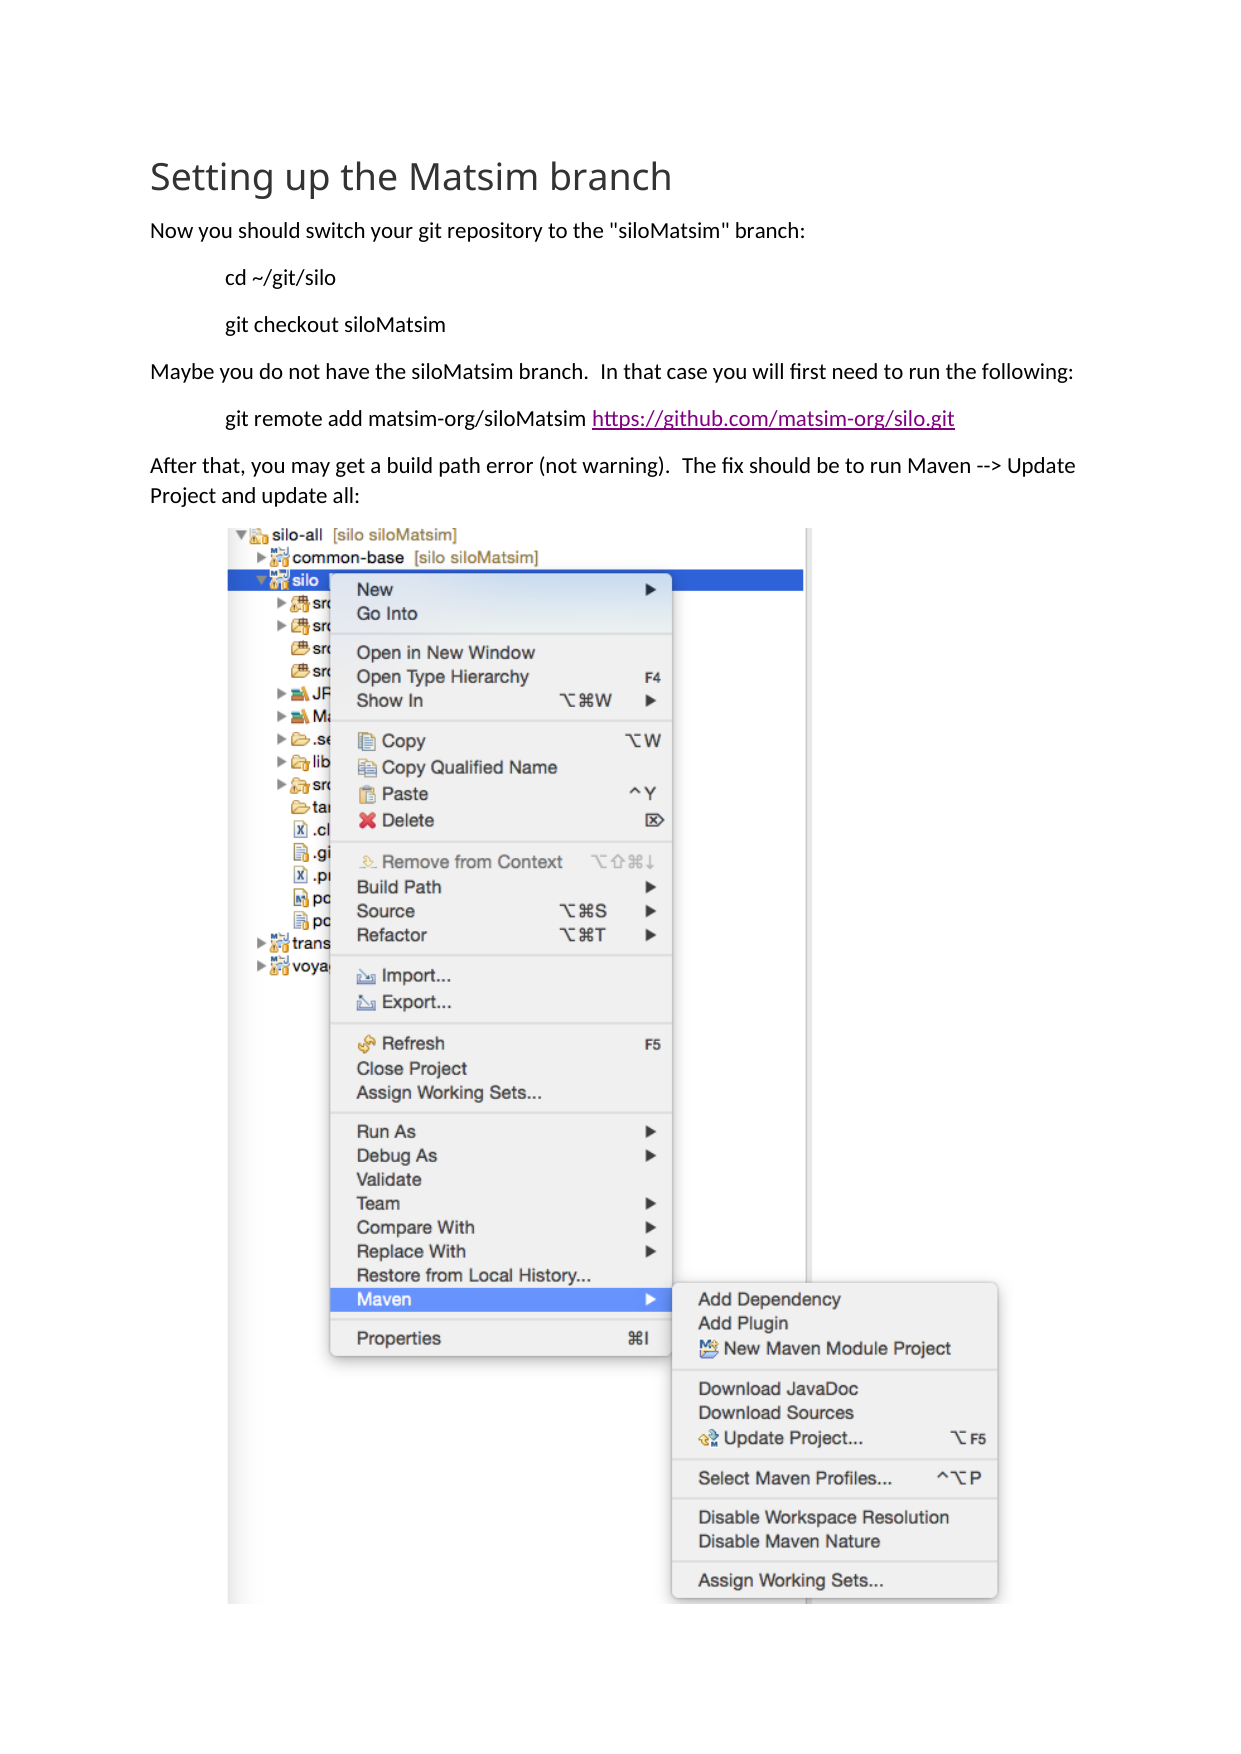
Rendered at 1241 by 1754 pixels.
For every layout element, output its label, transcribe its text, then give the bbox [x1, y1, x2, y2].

text After that, you may get a build path error (not warning). The fix should be to run Maven --> Update Project and update all: [150, 451, 1090, 509]
text git checkout siloMatsim [225, 310, 1090, 338]
text Maybe you do not have the siloMatsim branch. In that case you will first need to run the following: [150, 357, 1090, 385]
picture [227, 528, 1013, 1604]
text cd ~/git/silo [225, 263, 1090, 292]
text Now you should switch your git repository to the "siloMatsim" branch: [150, 217, 1090, 245]
text git remote add matsim-org/siloMatsim https://github.com/matsim-org/silo.git [225, 404, 1090, 432]
text Setting up the Matsim branch [150, 150, 1090, 201]
